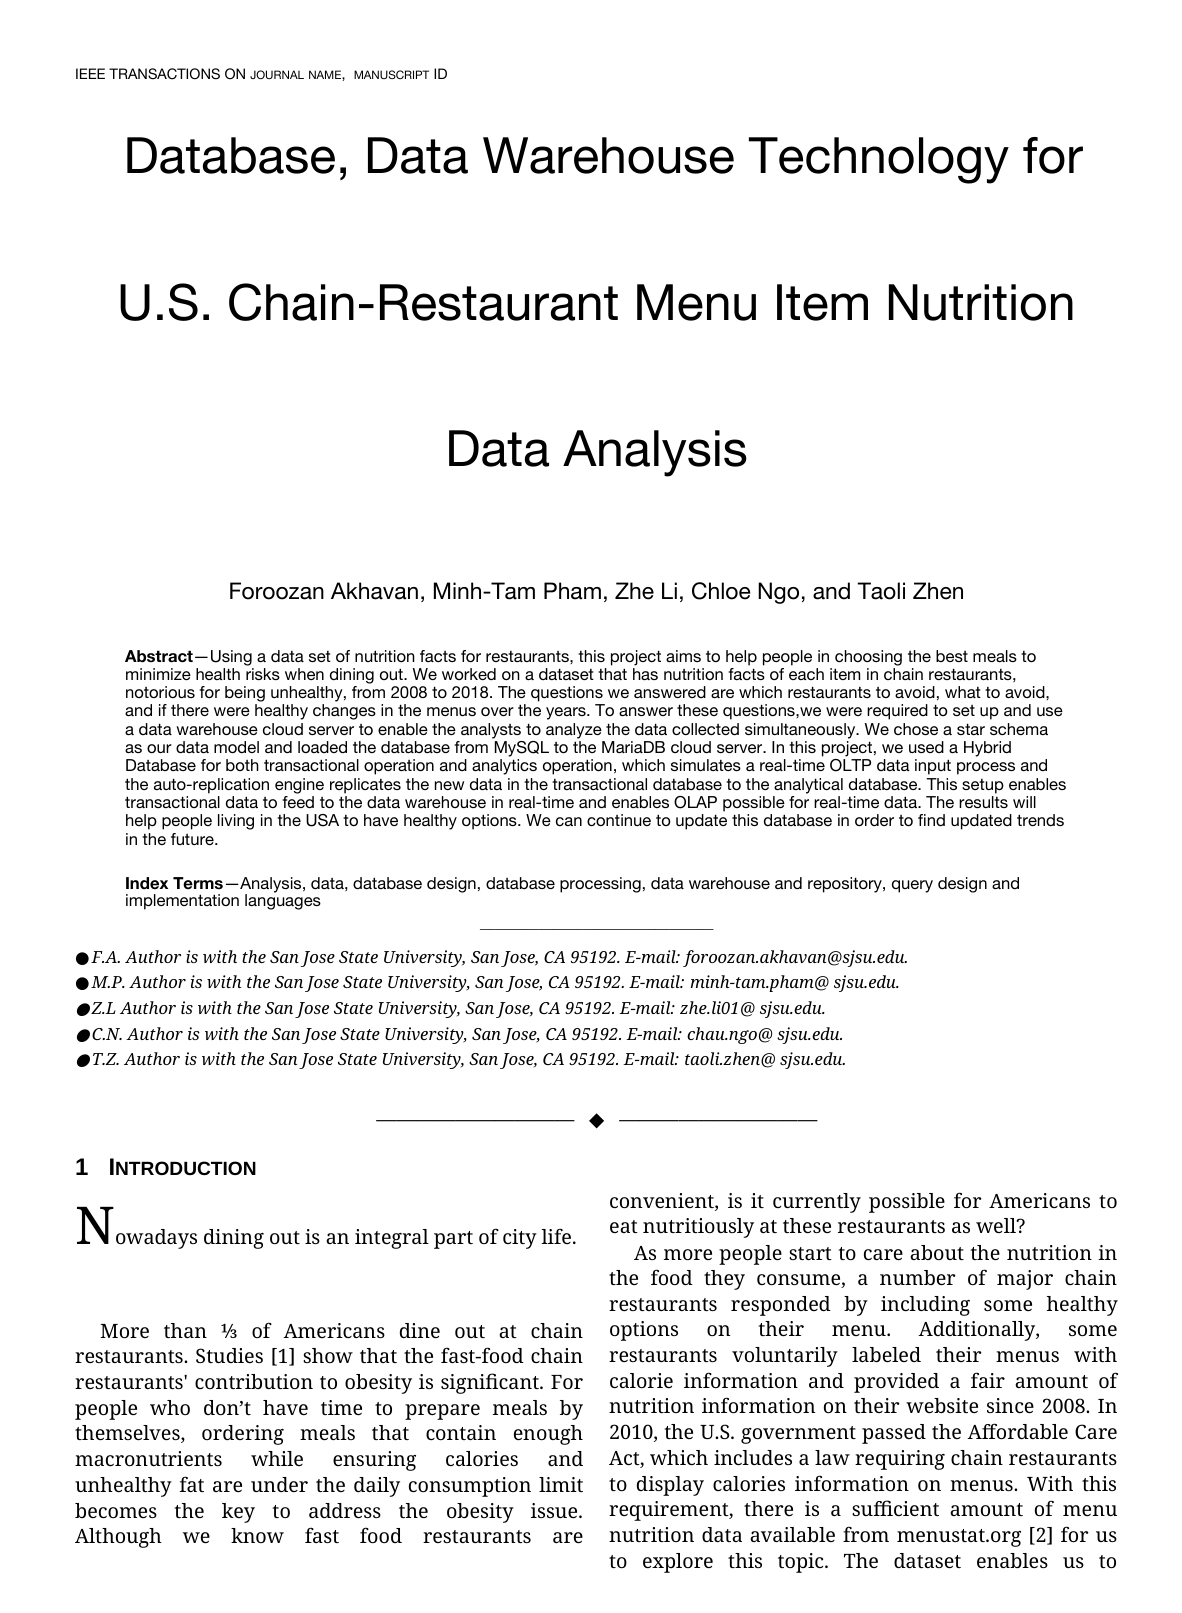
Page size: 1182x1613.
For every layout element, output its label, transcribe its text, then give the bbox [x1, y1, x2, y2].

list C.N. Author is with the San Jose State University, San Jose, CA 95192. E-mail: chau.ngo@ sjsu.edu. [75, 1019, 1118, 1045]
subtitle 1 Introduction [75, 1152, 1118, 1180]
list F.A. Author is with the San Jose State University, San Jose, CA 95192. E-mail: foroozan.akhavan@sjsu.edu. [75, 943, 1118, 968]
text Database, Data Warehouse Technology for U.S. Chain-Restaurant Menu Item Nutrition Data Analysis [75, 124, 1118, 481]
list Z.L Author is with the San Jose State University, San Jose, CA 95192. E-mail: zhe.li01@ sjsu.edu. [75, 994, 1118, 1019]
text —————————— ◆ —————————— [75, 1106, 1118, 1132]
text Nowadays dining out is an integral part of city life. [75, 1188, 584, 1259]
text Abstract—Using a data set of nutrition facts for restaurants, this project aims to help people in choosing the best meals to minimize health risks when dining out. We worked on a dataset that has nutrition facts of each item in chain restaurants, notorious for being unhealthy, from 2008 to 2018. The questions we answered are which restaurants to avoid, what to avoid, and if there were healthy changes in the menus over the years. To answer these questions,we were required to set up and use a data warehouse cloud server to enable the analysts to analyze the data collected simultaneously. We chose a star schema as our data model and loaded the database from MySQL to the MariaDB cloud server. In this project, we used a Hybrid Database for both transactional operation and analytics operation, which simulates a real-time OLTP data input process and the auto-replication engine replicates the new data in the transactional database to the analytical database. This setup enables transactional data to feed to the data warehouse in real-time and enables OLAP possible for real-time data. The results will help people living in the USA to have healthy options. We can continue to update this database in order to find updated trends in the future. [125, 648, 1068, 850]
text Foroozan Akhavan, Minh-Tam Pham, Zhe Li, Chloe Ngo, and Taoli Zhen [75, 577, 1118, 606]
list M.P. Author is with the San Jose State University, San Jose, CA 95192. E-mail: minh-tam.pham@ sjsu.edu. [75, 968, 1118, 994]
text Index Terms—Analysis, data, database design, database processing, data warehouse and repository, query design and implementation languages [125, 875, 1068, 911]
text More than ⅓ of Americans dine out at chain restaurants. Studies [1] show that the fast-food chain restaurants' contribution to obesity is significant. For people who don’t have time to prepare meals by themselves, ordering meals that contain enough macronutrients while ensuring calories and unhealthy fat are under the daily consumption limit becomes the key to address the obesity issue. Although we know fast food restaurants are convenient, is it currently possible for Americans to eat nutritiously at these restaurants as well? [75, 1318, 584, 1549]
list T.Z. Author is with the San Jose State University, San Jose, CA 95192. E-mail: taoli.zhen@ sjsu.edu. [75, 1045, 1118, 1071]
